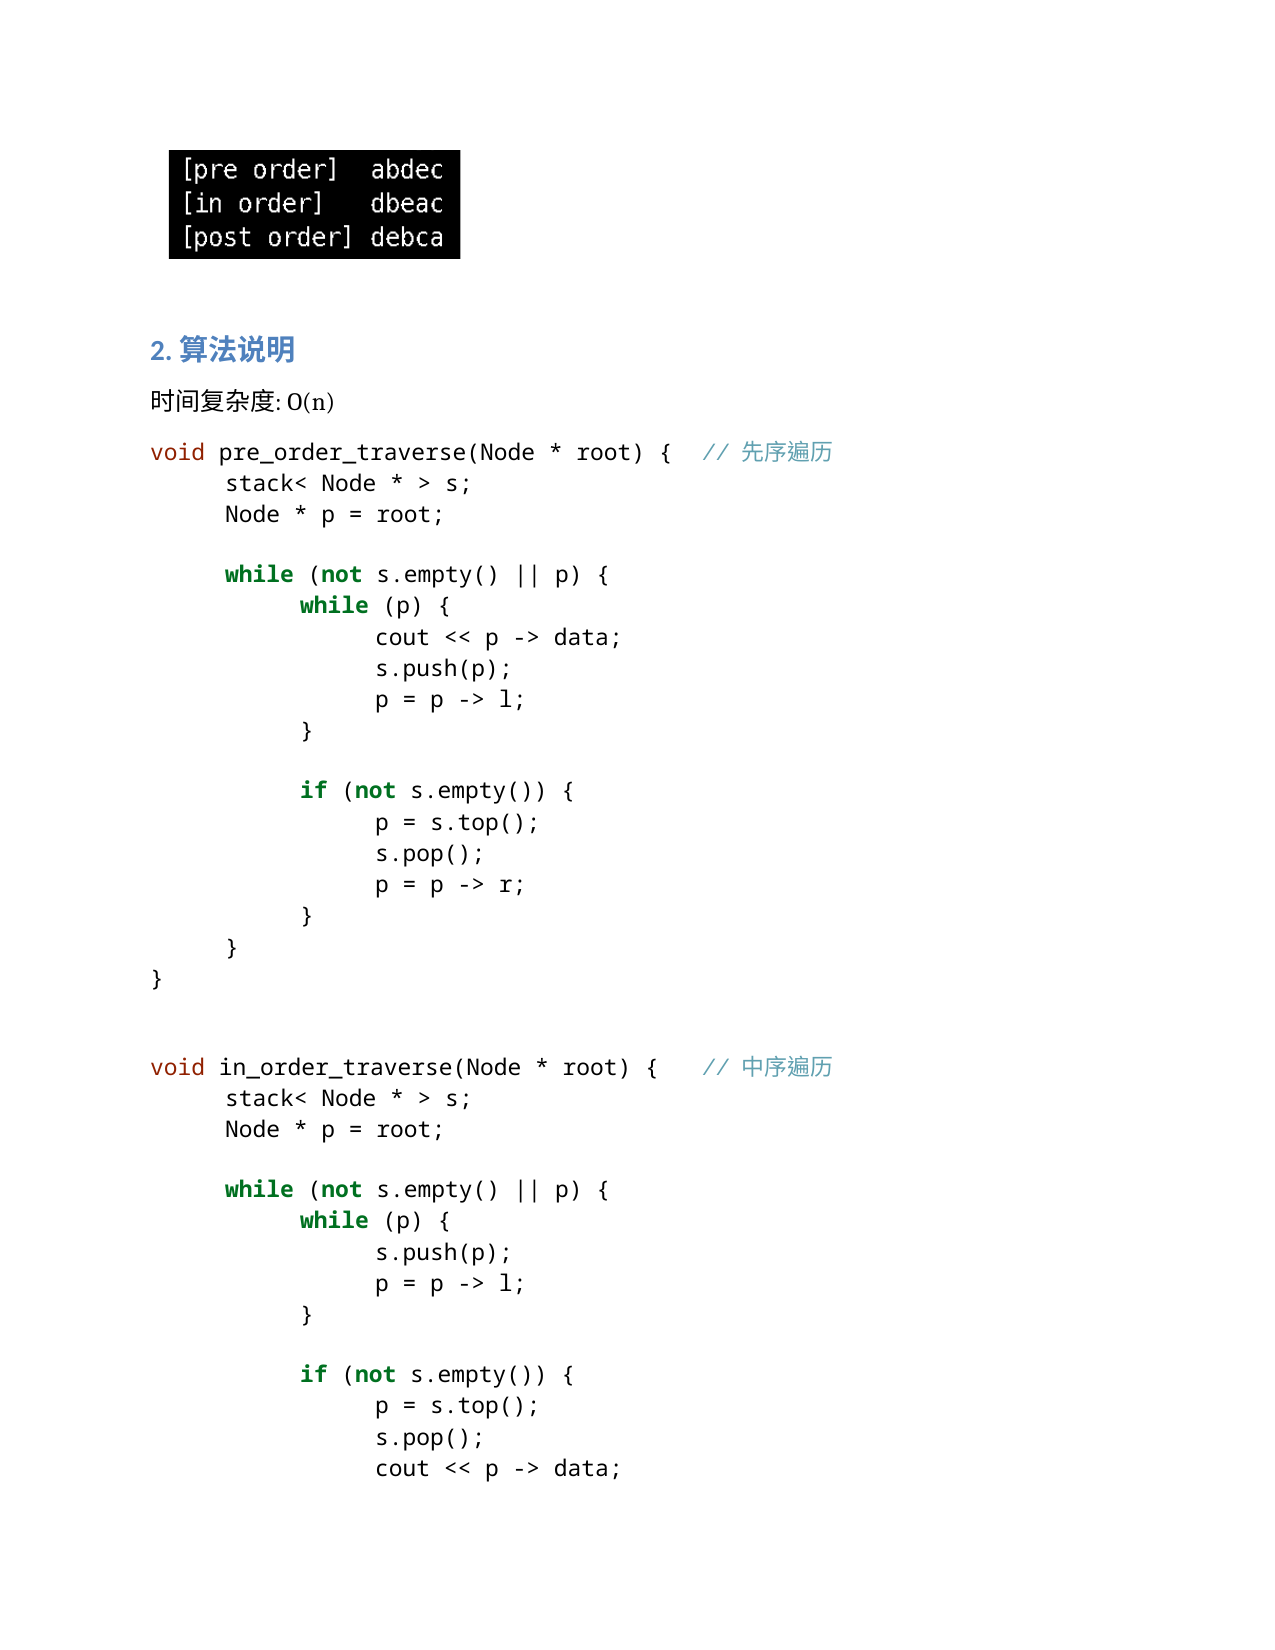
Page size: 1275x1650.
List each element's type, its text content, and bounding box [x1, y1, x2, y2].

text 时间复杂度: O(n) [150, 388, 1125, 417]
picture [168, 150, 461, 259]
subtitle 2. 算法说明 [150, 329, 1125, 369]
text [150, 435, 1125, 1483]
